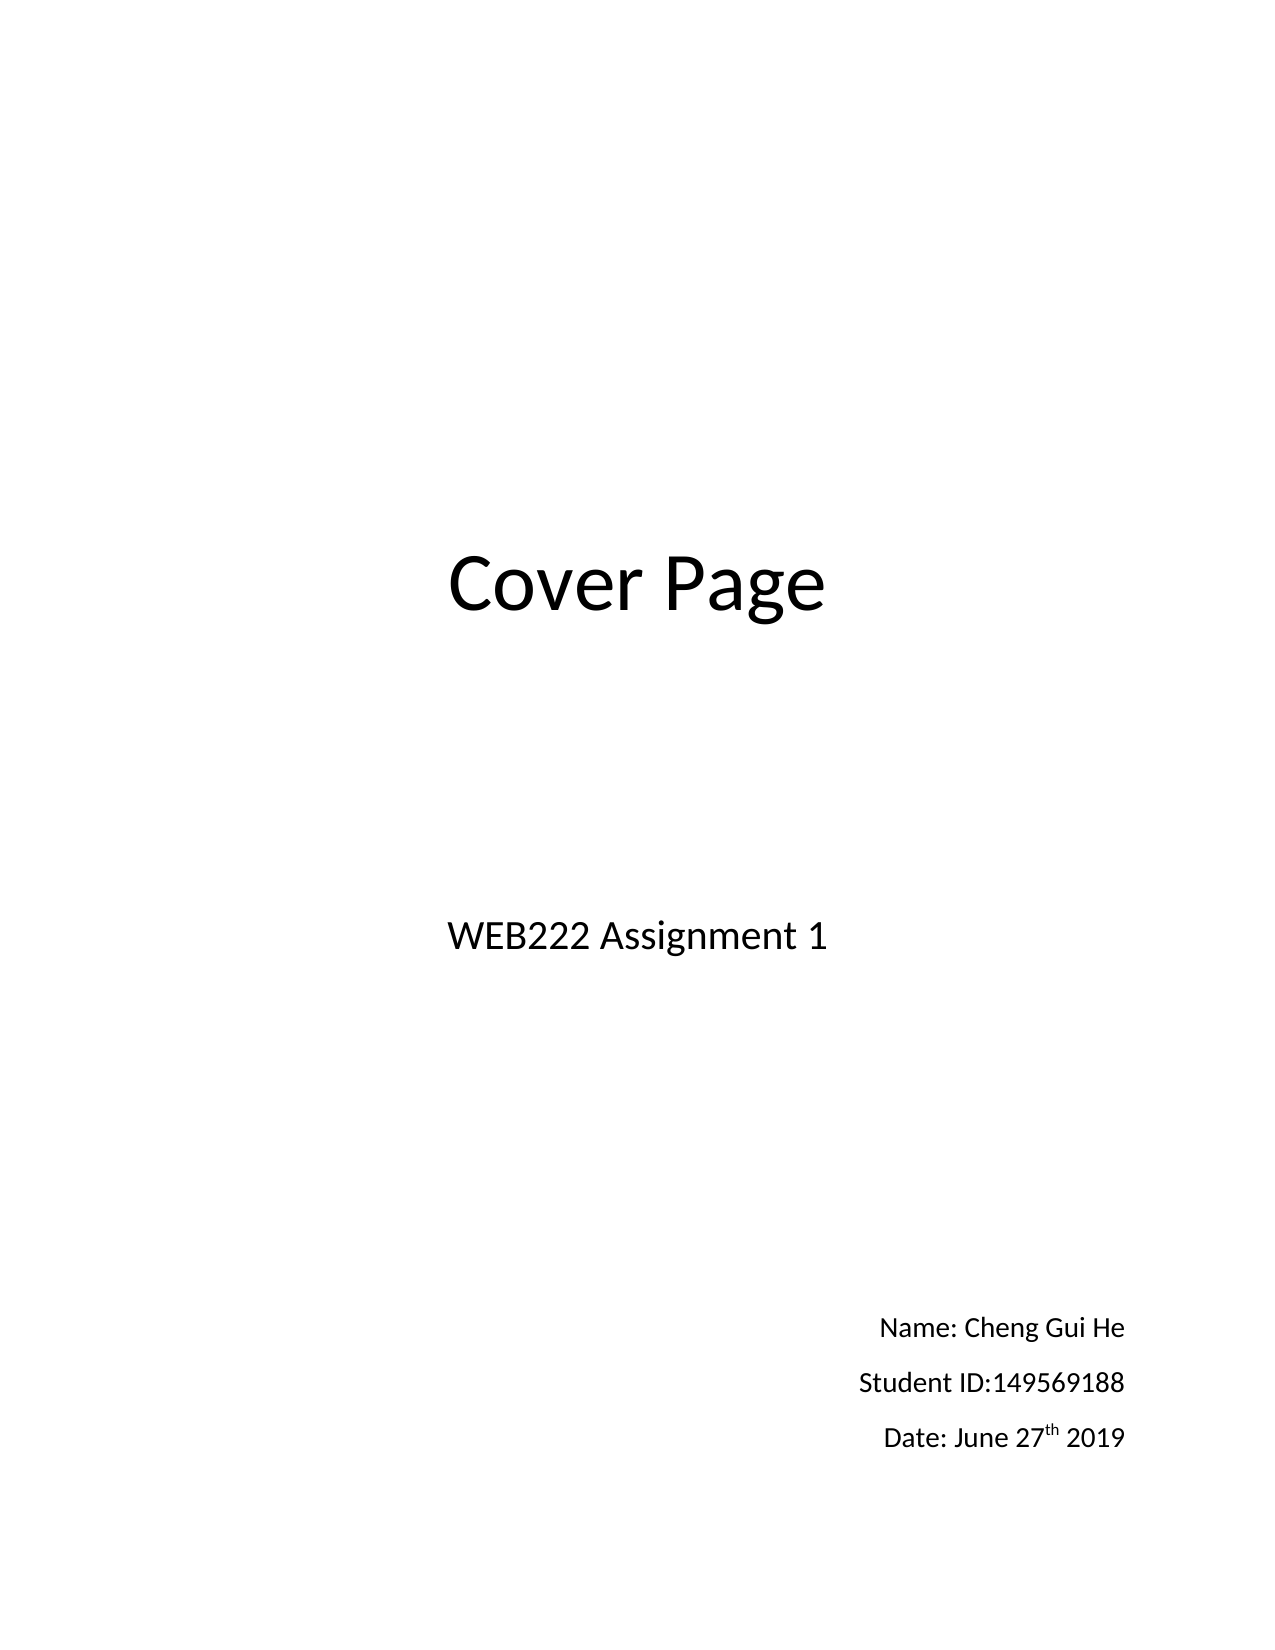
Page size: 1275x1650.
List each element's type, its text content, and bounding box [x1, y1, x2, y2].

text Name: Cheng Gui He [150, 1309, 1125, 1345]
text Cover Page [150, 530, 1125, 631]
text Student ID:149569188 [150, 1364, 1125, 1400]
text Date: June 27th 2019 [150, 1419, 1125, 1455]
text WEB222 Assignment 1 [150, 909, 1125, 960]
